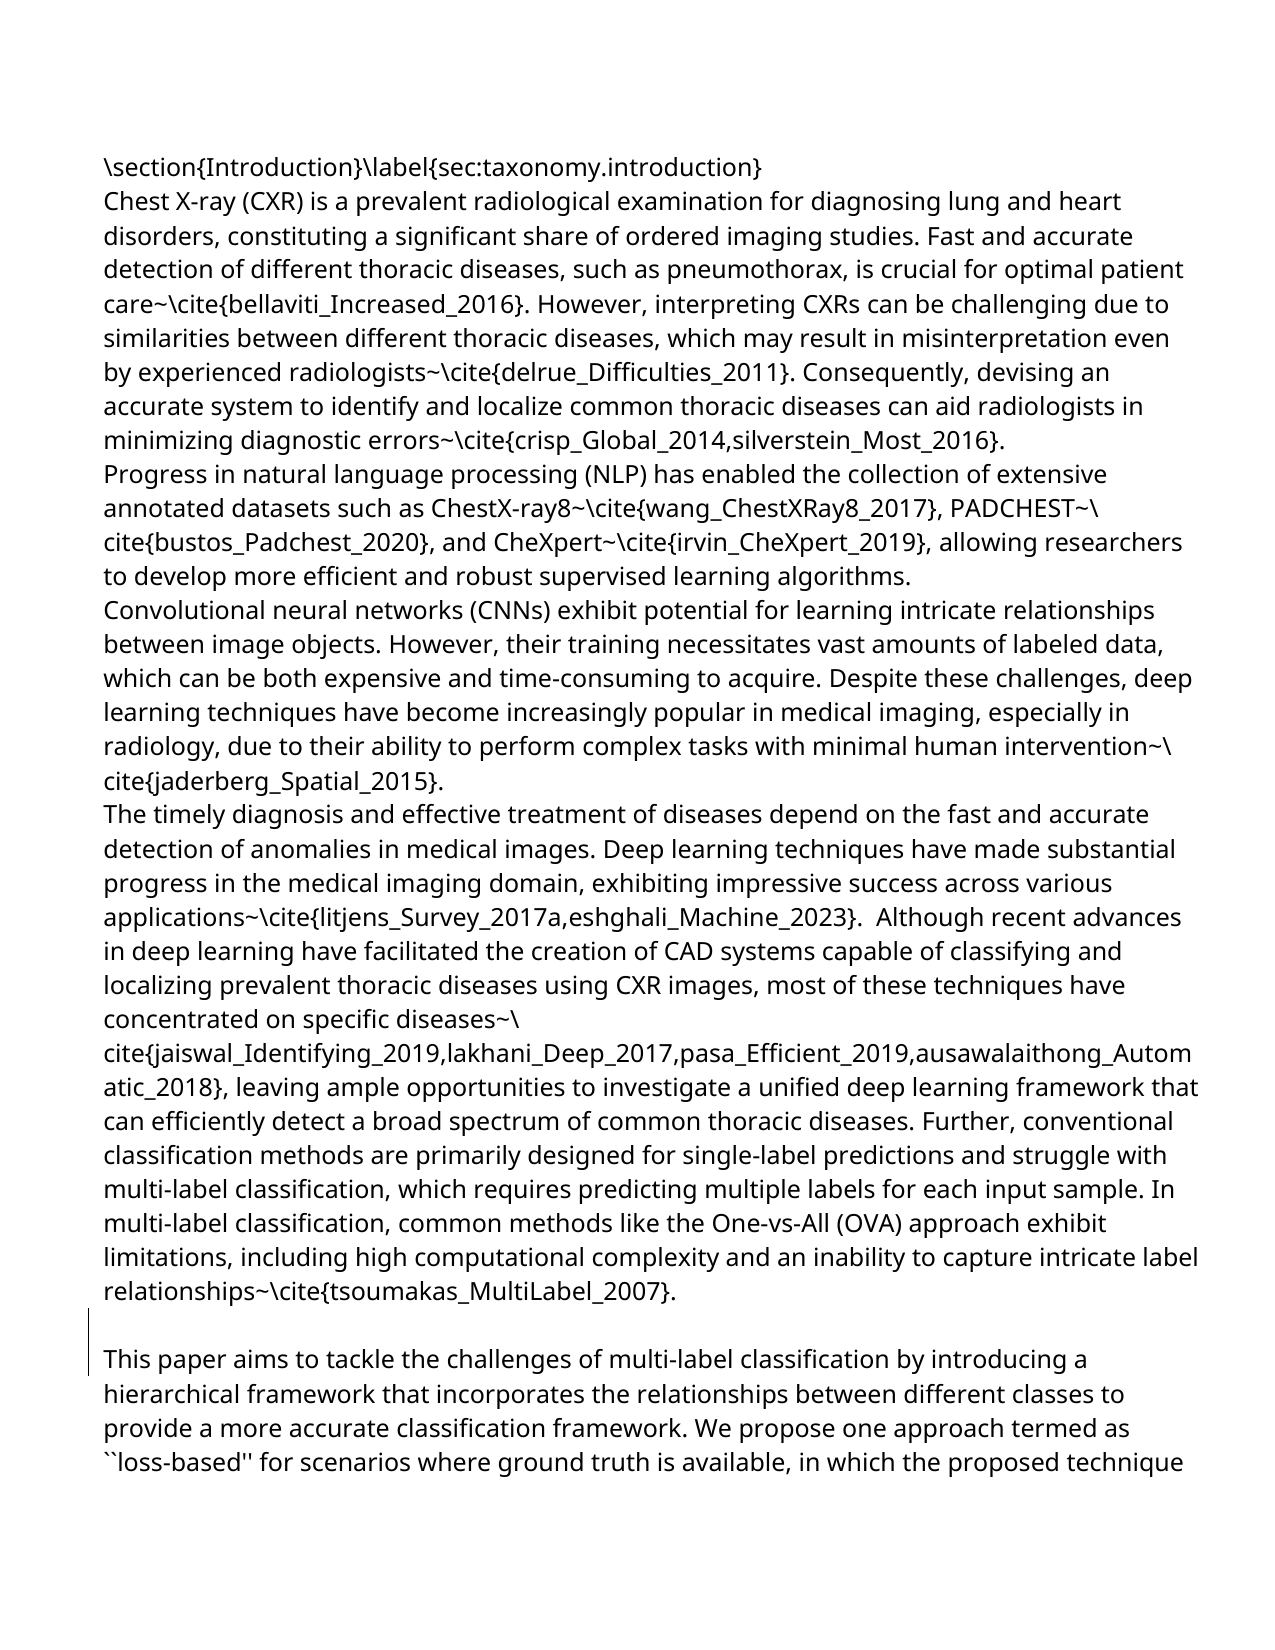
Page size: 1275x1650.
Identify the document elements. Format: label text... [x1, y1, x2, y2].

text Chest X-ray (CXR) is a prevalent radiological examination for diagnosing lung and heart disorders, constituting a significant share of ordered imaging studies. Fast and accurate detection of different thoracic diseases, such as pneumothorax, is crucial for optimal patient care~\cite{bellaviti_Increased_2016}. However, interpreting CXRs can be challenging due to similarities between different thoracic diseases, which may result in misinterpretation even by experienced radiologists~\cite{delrue_Difficulties_2011}. Consequently, devising an accurate system to identify and localize common thoracic diseases can aid radiologists in minimizing diagnostic errors~\cite{crisp_Global_2014,silverstein_Most_2016}. [103, 184, 1200, 457]
text Convolutional neural networks (CNNs) exhibit potential for learning intricate relationships between image objects. However, their training necessitates vast amounts of labeled data, which can be both expensive and time-consuming to acquire. Despite these challenges, deep learning techniques have become increasingly popular in medical imaging, especially in radiology, due to their ability to perform complex tasks with minimal human intervention~\cite{jaderberg_Spatial_2015}. [103, 593, 1200, 797]
text Progress in natural language processing (NLP) has enabled the collection of extensive annotated datasets such as ChestX-ray8~\cite{wang_ChestXRay8_2017}, PADCHEST~\cite{bustos_Padchest_2020}, and CheXpert~\cite{irvin_CheXpert_2019}, allowing researchers to develop more efficient and robust supervised learning algorithms. [103, 457, 1200, 593]
text \section{Introduction}\label{sec:taxonomy.introduction} [103, 150, 1200, 184]
text The timely diagnosis and effective treatment of diseases depend on the fast and accurate detection of anomalies in medical images. Deep learning techniques have made substantial progress in the medical imaging domain, exhibiting impressive success across various applications~\cite{litjens_Survey_2017a,eshghali_Machine_2023}. Although recent advances in deep learning have facilitated the creation of CAD systems capable of classifying and localizing prevalent thoracic diseases using CXR images, most of these techniques have concentrated on specific diseases~\cite{jaiswal_Identifying_2019,lakhani_Deep_2017,pasa_Efficient_2019,ausawalaithong_Automatic_2018}, leaving ample opportunities to investigate a unified deep learning framework that can efficiently detect a broad spectrum of common thoracic diseases. Further, conventional classification methods are primarily designed for single-label predictions and struggle with multi-label classification, which requires predicting multiple labels for each input sample. In multi-label classification, common methods like the One-vs-All (OVA) approach exhibit limitations, including high computational complexity and an inability to capture intricate label relationships~\cite{tsoumakas_MultiLabel_2007}. [103, 797, 1200, 1308]
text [103, 1342, 1200, 1478]
